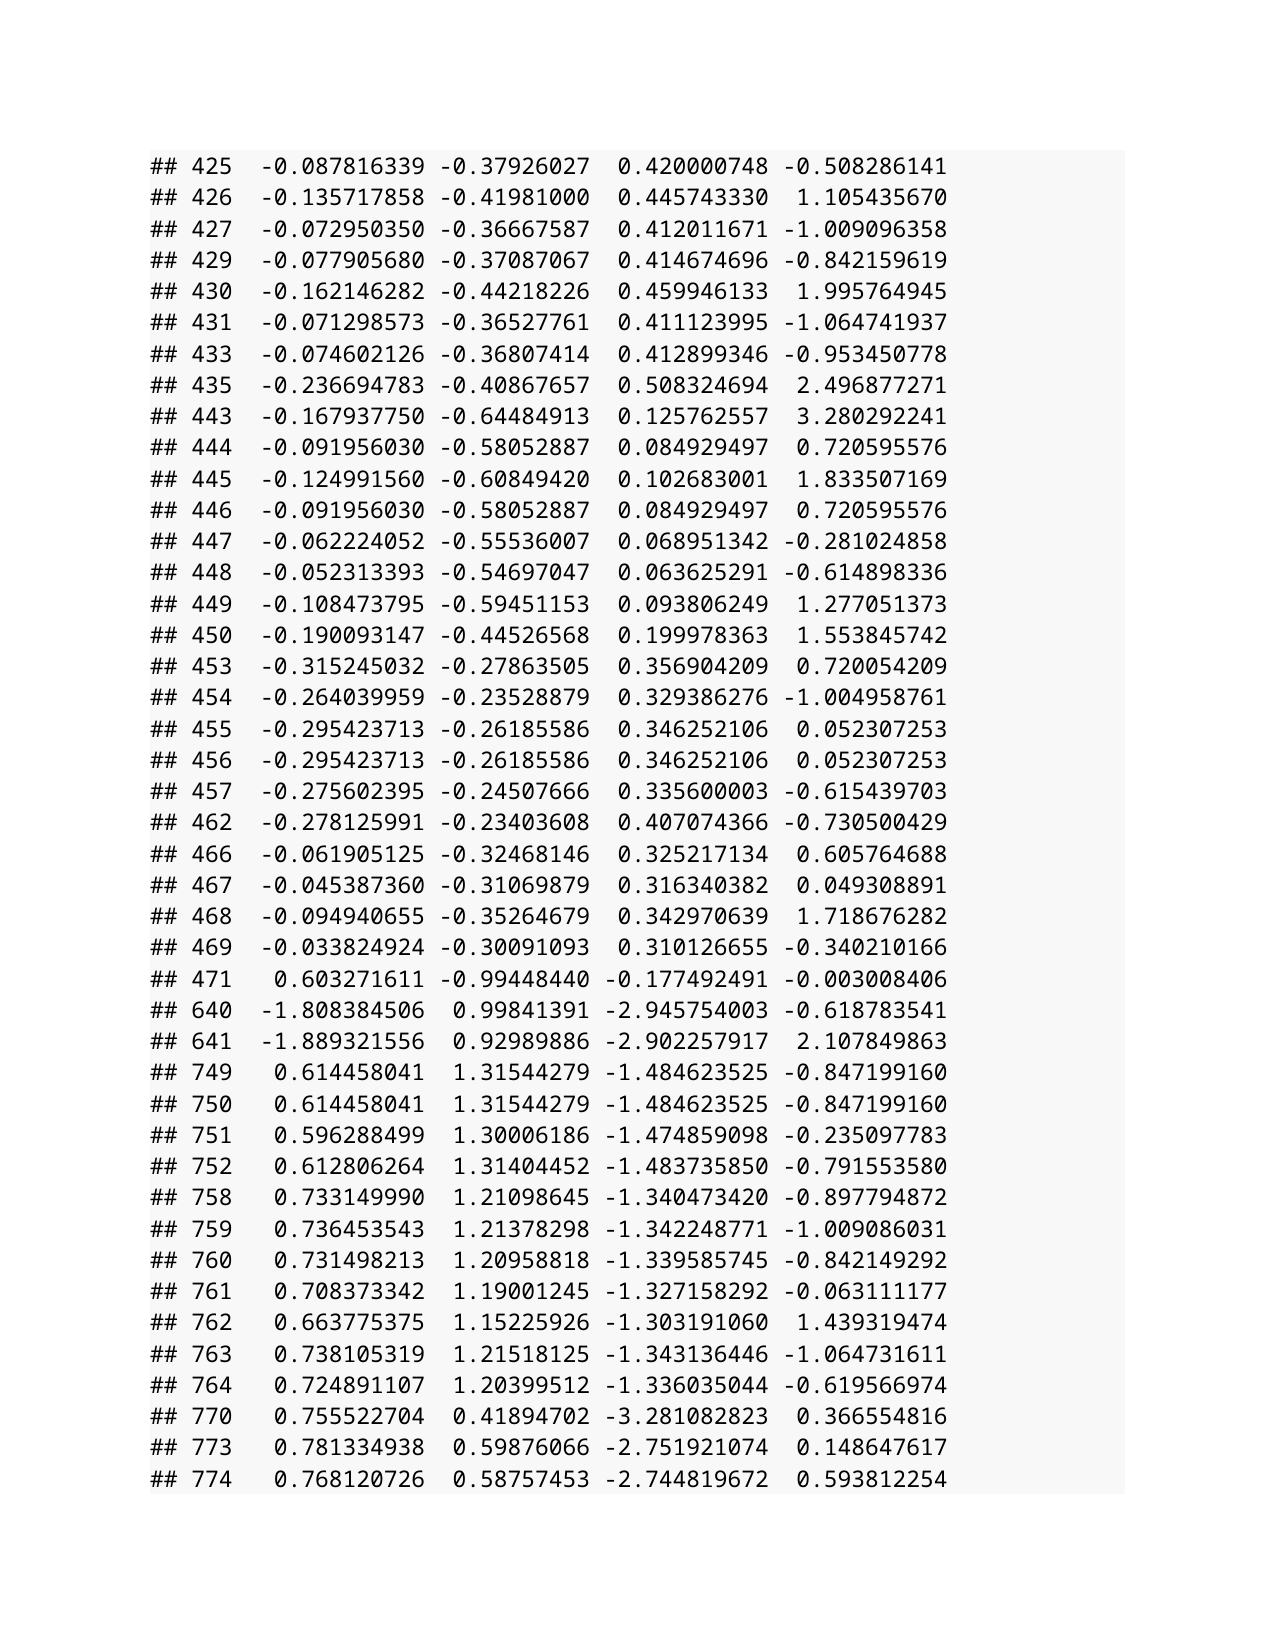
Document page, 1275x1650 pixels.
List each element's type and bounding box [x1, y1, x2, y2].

text [150, 150, 1125, 1494]
